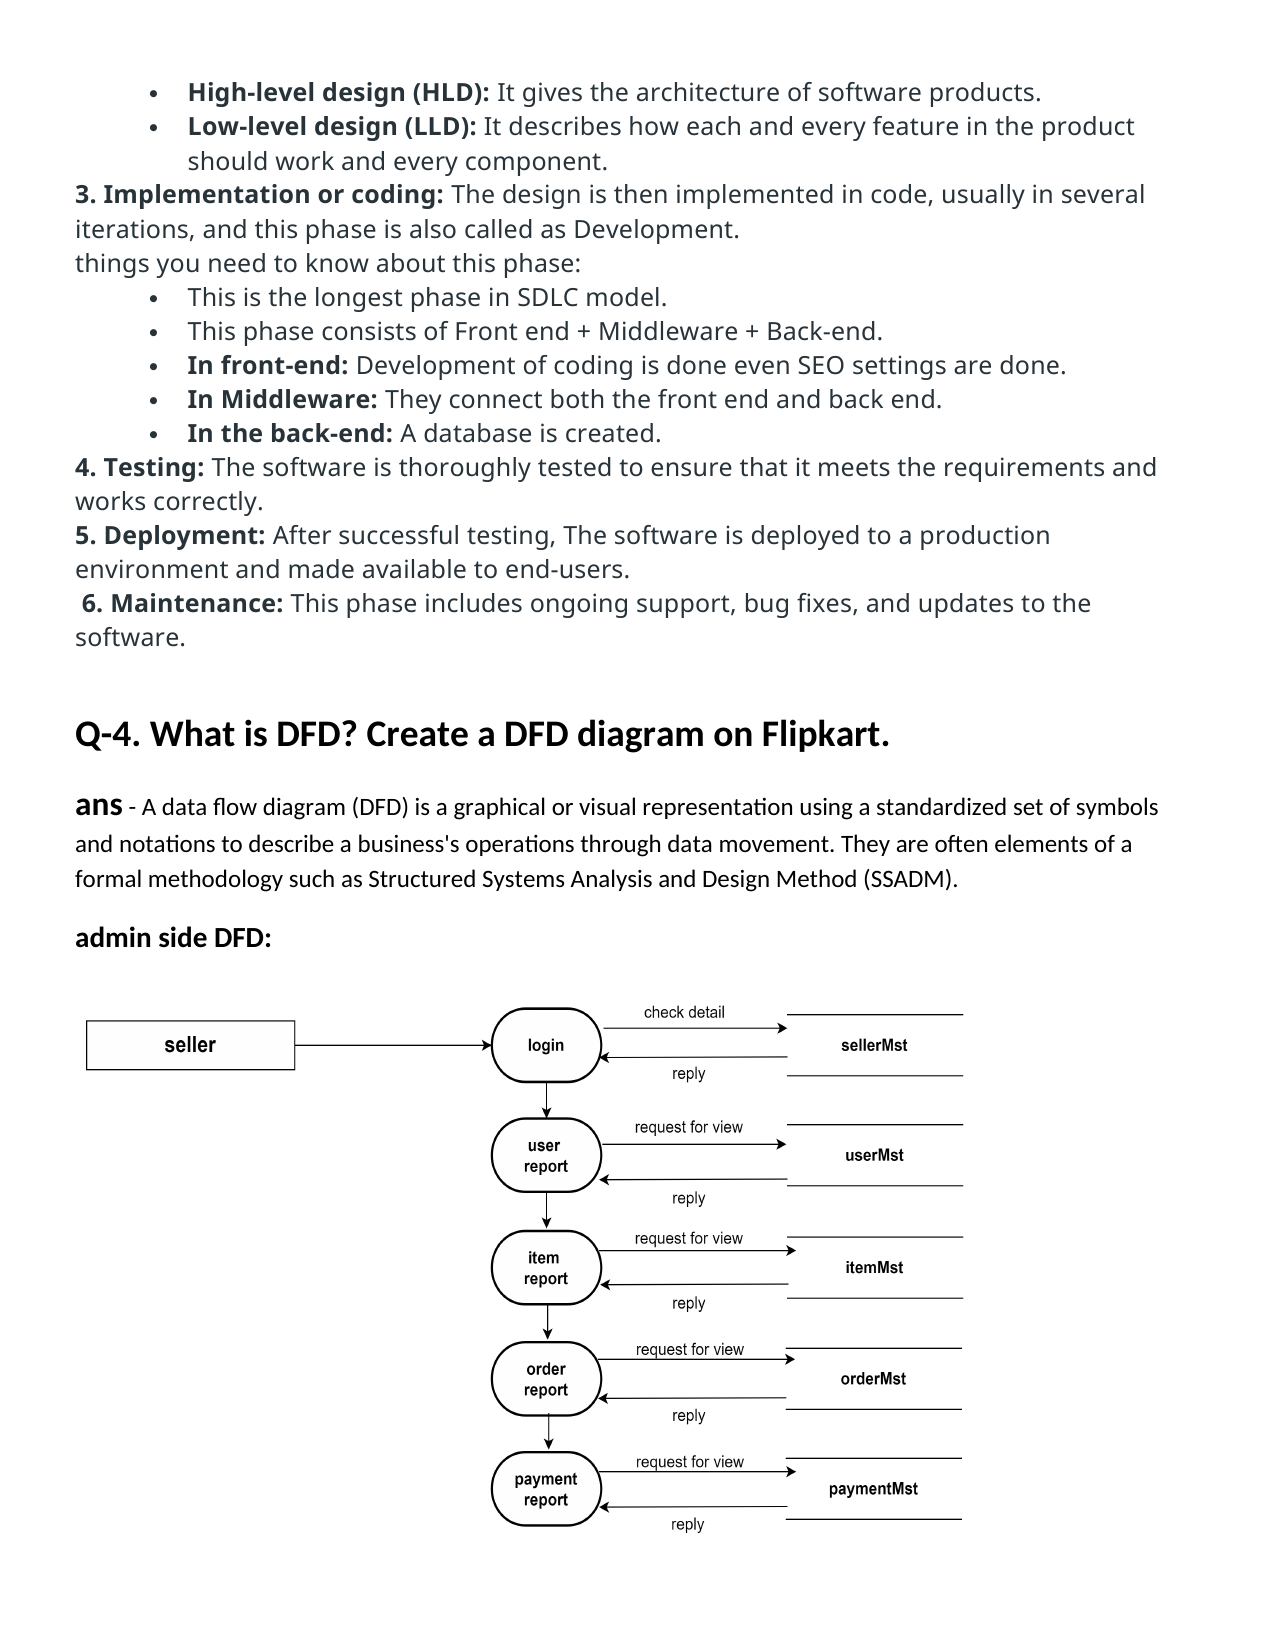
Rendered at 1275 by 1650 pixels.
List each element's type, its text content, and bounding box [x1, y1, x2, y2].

list This is the longest phase in SDLC model. [150, 279, 1200, 313]
text 6. Maintenance: This phase includes ongoing support, bug fixes, and updates to the software. [75, 586, 1200, 654]
list In front-end: Development of coding is done even SEO settings are done. [150, 347, 1200, 382]
text ans - A data flow diagram (DFD) is a graphical or visual representation using a standardized set of symbols and notations to describe a business's operations through data movement. They are often elements of a formal methodology such as Structured Systems Analysis and Design Method (SSADM). [75, 783, 1200, 894]
list In the back-end: A database is created. [150, 416, 1200, 450]
text 3. Implementation or coding: The design is then implemented in code, usually in several iterations, and this phase is also called as Development. [75, 177, 1200, 245]
list This phase consists of Front end + Middleware + Back-end. [150, 313, 1200, 347]
text Q-4. What is DFD? Create a DFD diagram on Flipkart. [75, 710, 1200, 756]
text admin side DFD: [75, 919, 1200, 955]
list In Middleware: They connect both the front end and back end. [150, 382, 1200, 416]
text 4. Testing: The software is thoroughly tested to ensure that it meets the requirements and works correctly. [75, 450, 1200, 518]
list High-level design (HLD): It gives the architecture of software products. [150, 75, 1200, 109]
text things you need to know about this phase: [75, 245, 1200, 279]
text 5. Deployment: After successful testing, The software is deployed to a production environment and made available to end-users. [75, 518, 1200, 586]
picture [75, 981, 974, 1554]
list Low-level design (LLD): It describes how each and every feature in the product should work and every component. [150, 109, 1200, 177]
